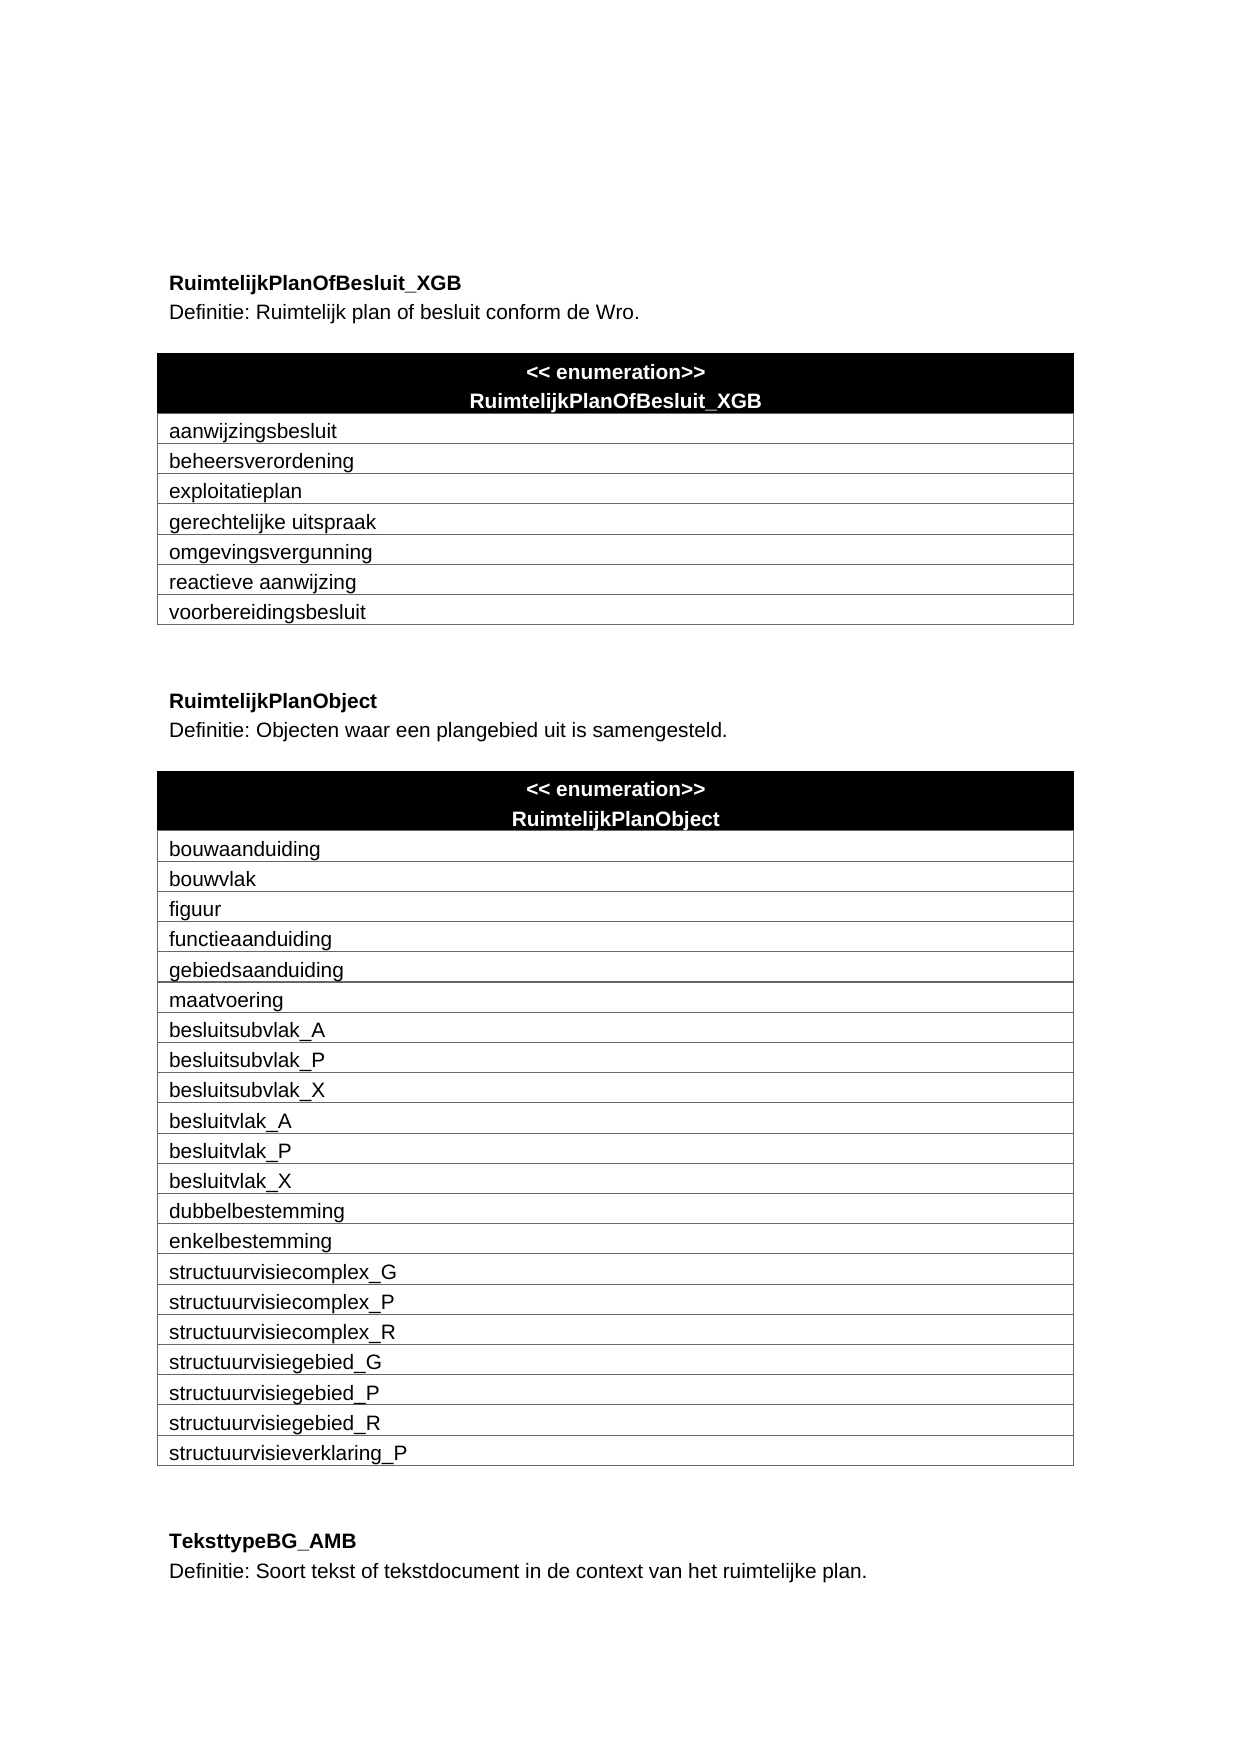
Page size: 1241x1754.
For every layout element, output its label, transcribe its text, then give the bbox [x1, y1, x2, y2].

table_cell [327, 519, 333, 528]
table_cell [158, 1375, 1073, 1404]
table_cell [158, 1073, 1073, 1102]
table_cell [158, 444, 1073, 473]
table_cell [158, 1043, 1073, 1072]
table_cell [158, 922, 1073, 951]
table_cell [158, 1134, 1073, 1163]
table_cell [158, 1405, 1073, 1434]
text RuimtelijkPlanOfBesluit_XGB [169, 266, 1071, 295]
text Definitie: Soort tekst of tekstdocument in de context van het ruimtelijke plan. [169, 1553, 1071, 1582]
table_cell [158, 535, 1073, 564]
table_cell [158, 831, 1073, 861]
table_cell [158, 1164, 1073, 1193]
text TeksttypeBG_AMB [169, 1524, 1071, 1553]
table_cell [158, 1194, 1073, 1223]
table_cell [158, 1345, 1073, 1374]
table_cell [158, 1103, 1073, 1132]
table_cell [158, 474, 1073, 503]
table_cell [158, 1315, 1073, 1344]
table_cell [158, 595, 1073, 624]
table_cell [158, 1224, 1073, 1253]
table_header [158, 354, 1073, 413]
text Definitie: Objecten waar een plangebied uit is samengesteld. [169, 713, 1071, 742]
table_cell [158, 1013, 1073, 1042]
text Definitie: Ruimtelijk plan of besluit conform de Wro. [169, 295, 1071, 324]
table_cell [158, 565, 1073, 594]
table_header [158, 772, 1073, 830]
text RuimtelijkPlanObject [169, 683, 1071, 713]
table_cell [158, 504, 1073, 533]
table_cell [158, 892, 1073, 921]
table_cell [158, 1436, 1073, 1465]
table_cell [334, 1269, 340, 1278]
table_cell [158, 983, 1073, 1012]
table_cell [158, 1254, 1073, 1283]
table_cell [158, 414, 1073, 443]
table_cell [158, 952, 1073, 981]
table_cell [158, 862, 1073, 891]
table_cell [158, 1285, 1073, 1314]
